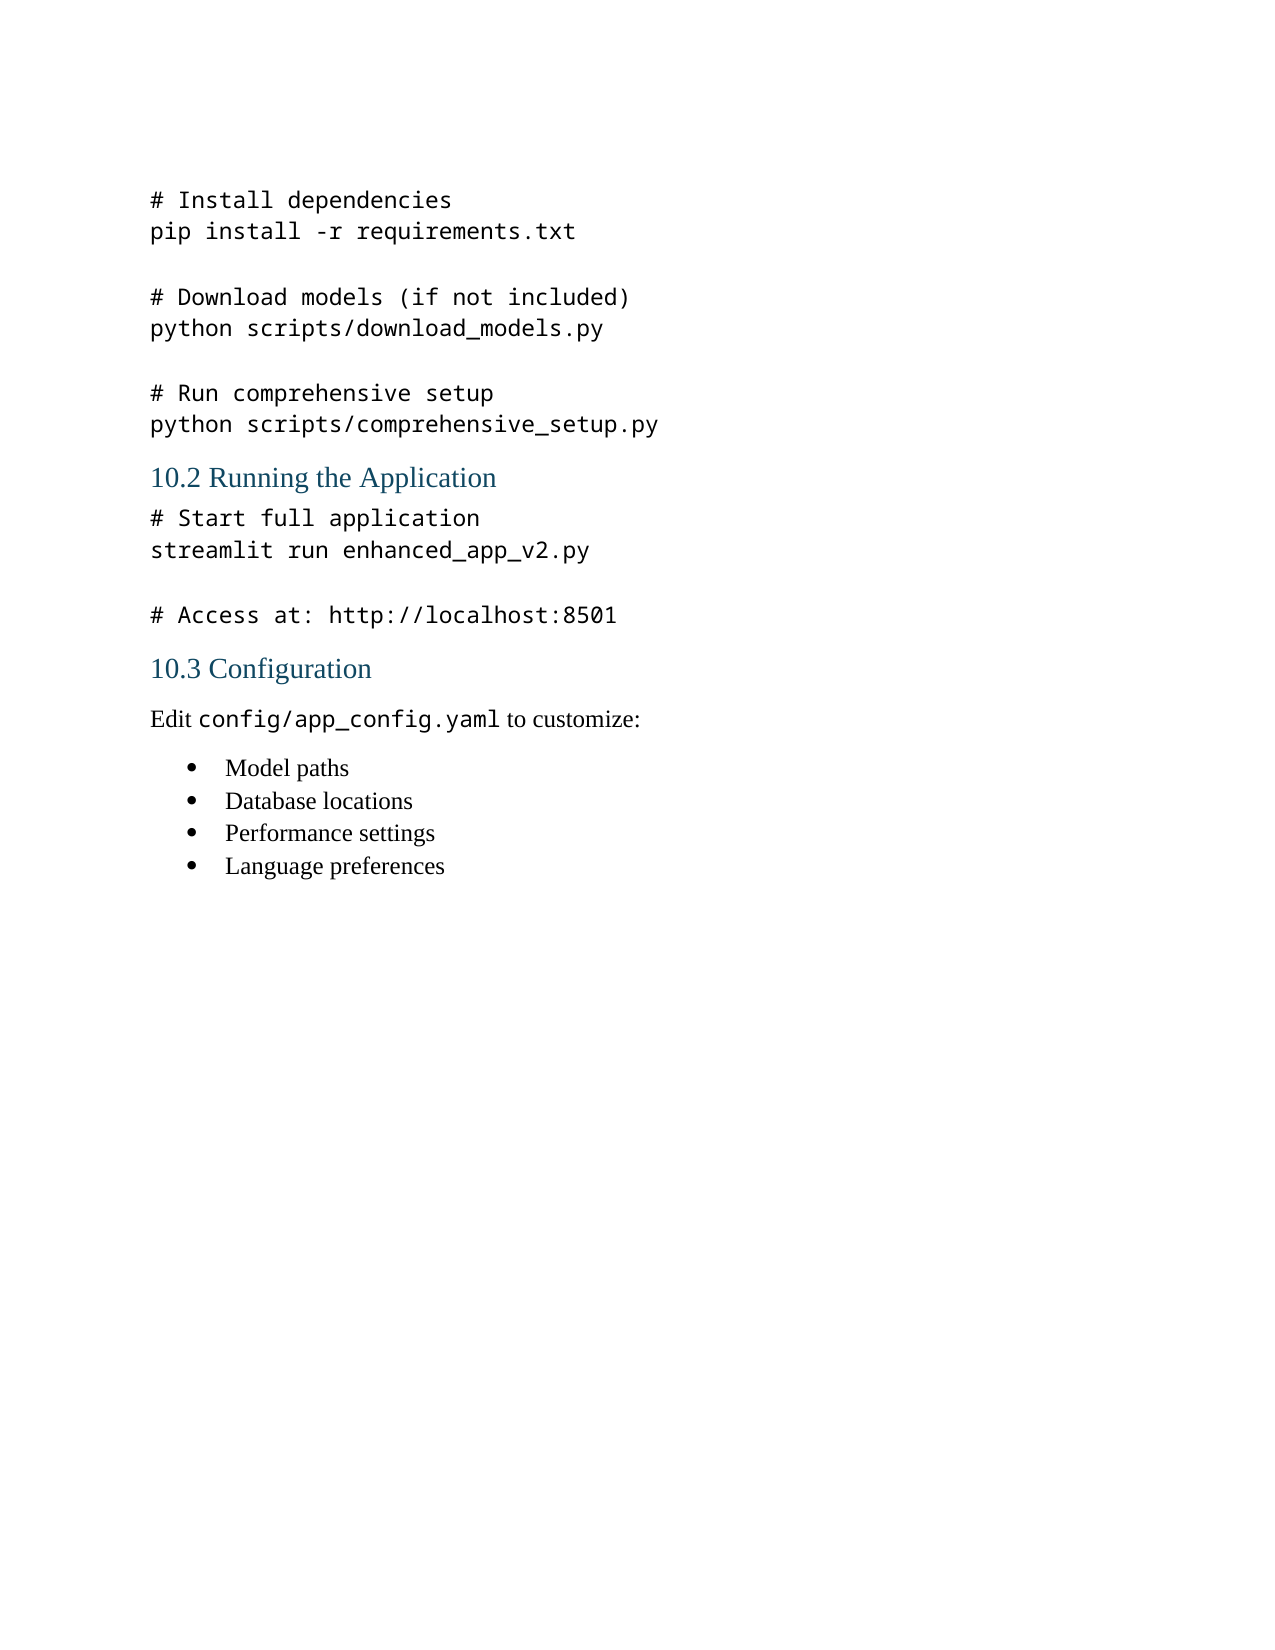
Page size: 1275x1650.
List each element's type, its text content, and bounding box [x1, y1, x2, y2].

list Model paths [187, 753, 1125, 782]
list Database locations [187, 786, 1125, 814]
text Edit config/app_config.yaml to customize: [150, 703, 1125, 734]
subtitle 10.3 Configuration [150, 651, 1125, 684]
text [150, 150, 1125, 440]
text # Start full application streamlit run enhanced_app_v2.py # Access at: http://localhost:8501 [150, 502, 1125, 630]
list Language preferences [187, 851, 1125, 879]
subtitle 10.2 Running the Application [150, 461, 1125, 494]
list Performance settings [187, 818, 1125, 847]
